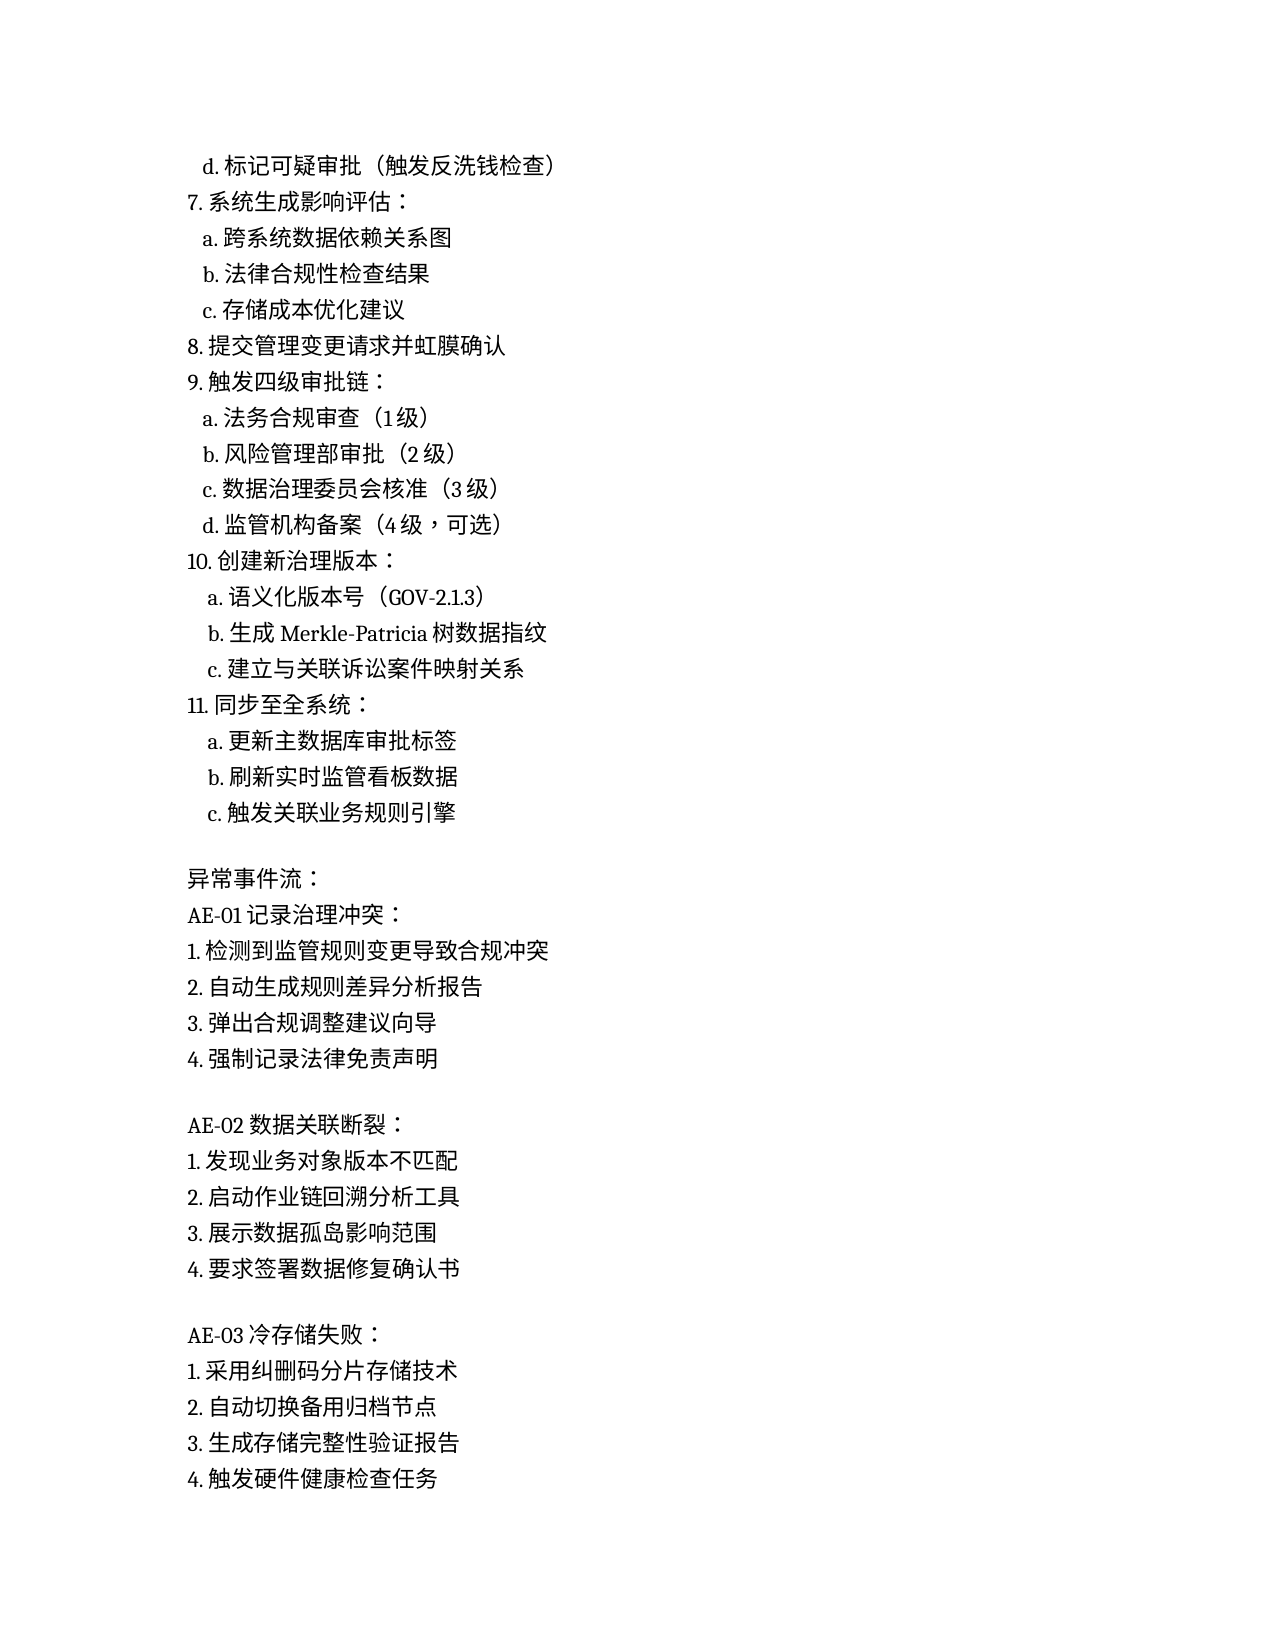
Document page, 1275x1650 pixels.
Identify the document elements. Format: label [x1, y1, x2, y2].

text [187, 150, 1087, 1494]
